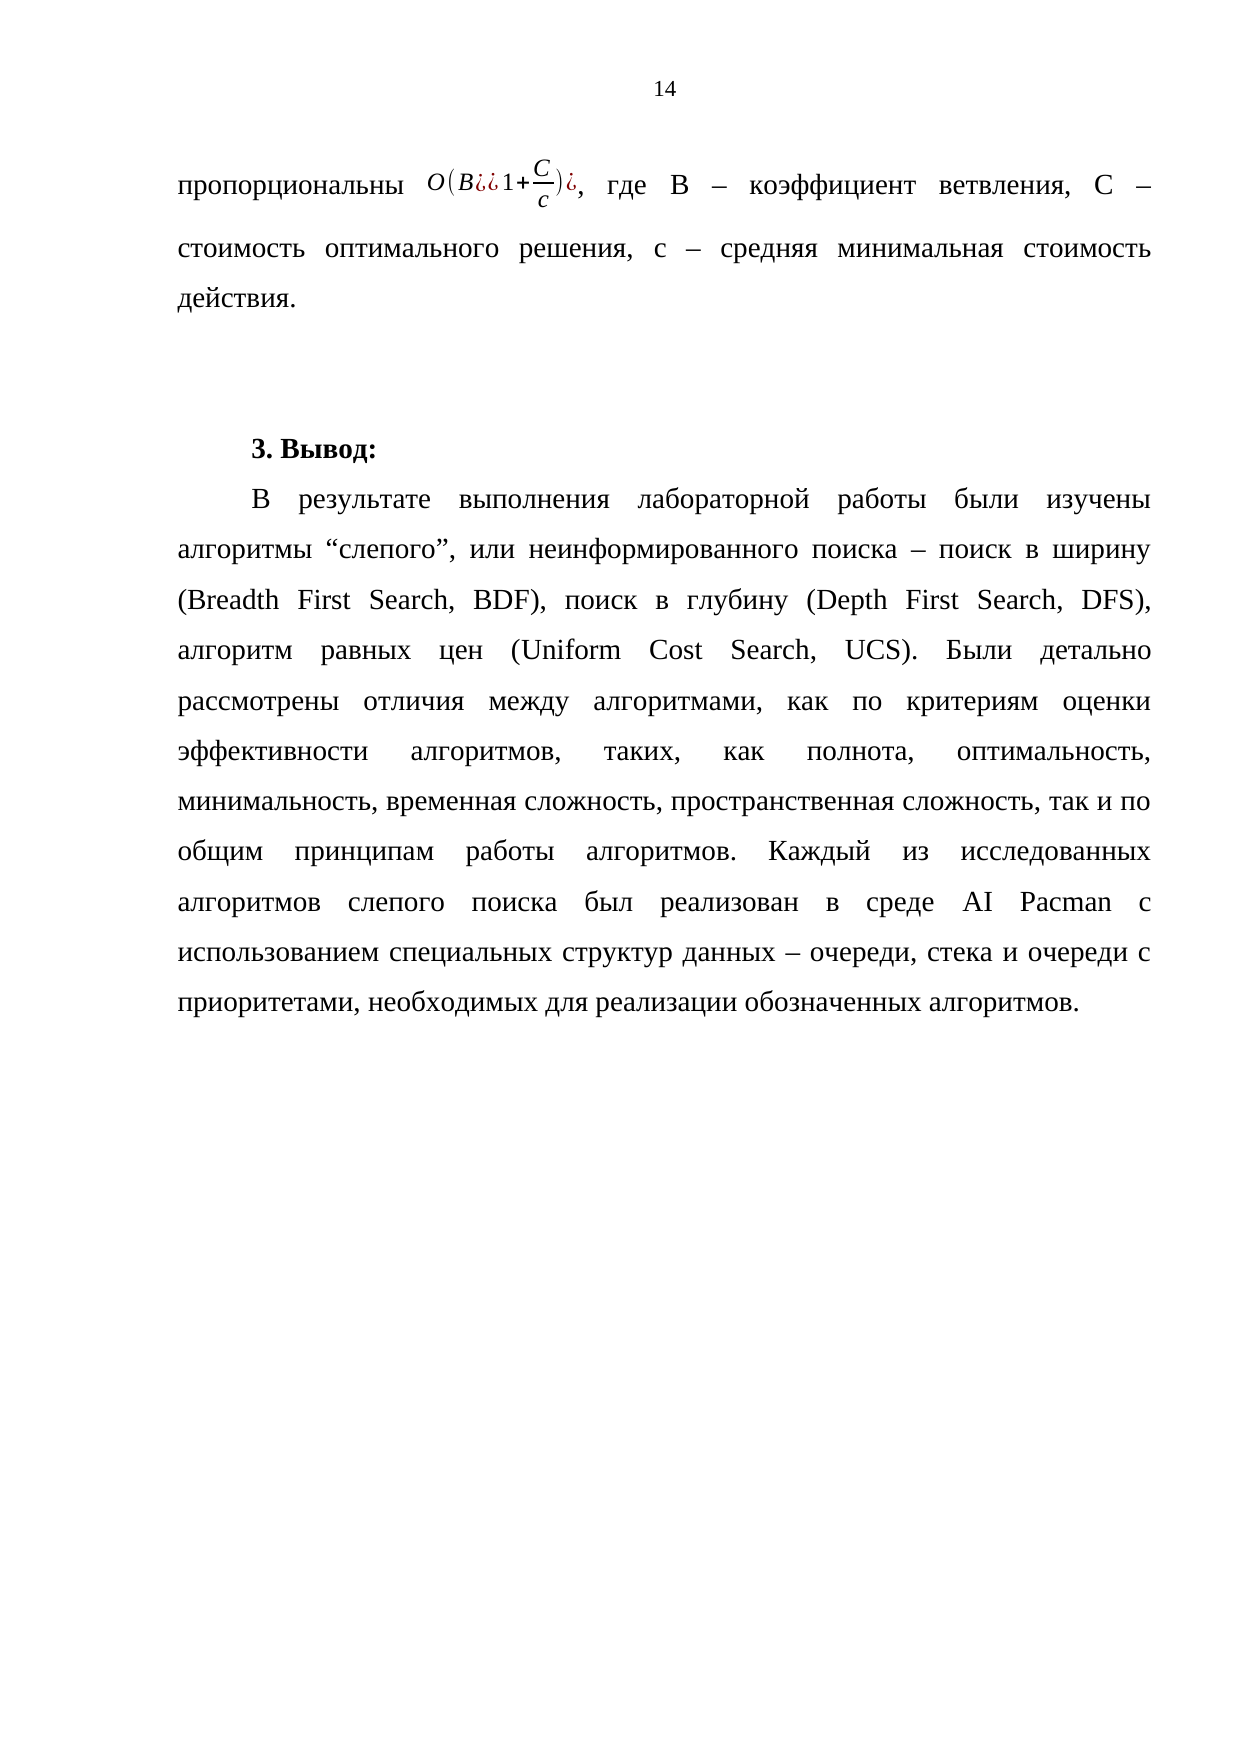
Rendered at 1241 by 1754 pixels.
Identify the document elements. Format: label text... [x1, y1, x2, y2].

text В результате выполнения лабораторной работы были изучены алгоритмы “слепого”, или неинформированного поиска – поиск в ширину (Breadth First Search, BDF), поиск в глубину (Depth First Search, DFS), алгоритм равных цен (Uniform Cost Search, UCS). Были детально рассмотрены отличия между алгоритмами, как по критериям оценки эффективности алгоритмов, таких, как полнота, оптимальность, минимальность, временная сложность, пространственная сложность, так и по общим принципам работы алгоритмов. Каждый из исследованных алгоритмов слепого поиска был реализован в среде AI Pacman с использованием специальных структур данных – очереди, стека и очереди с приоритетами, необходимых для реализации обозначенных алгоритмов. [177, 481, 1152, 1018]
subtitle Вывод: [207, 431, 1152, 464]
